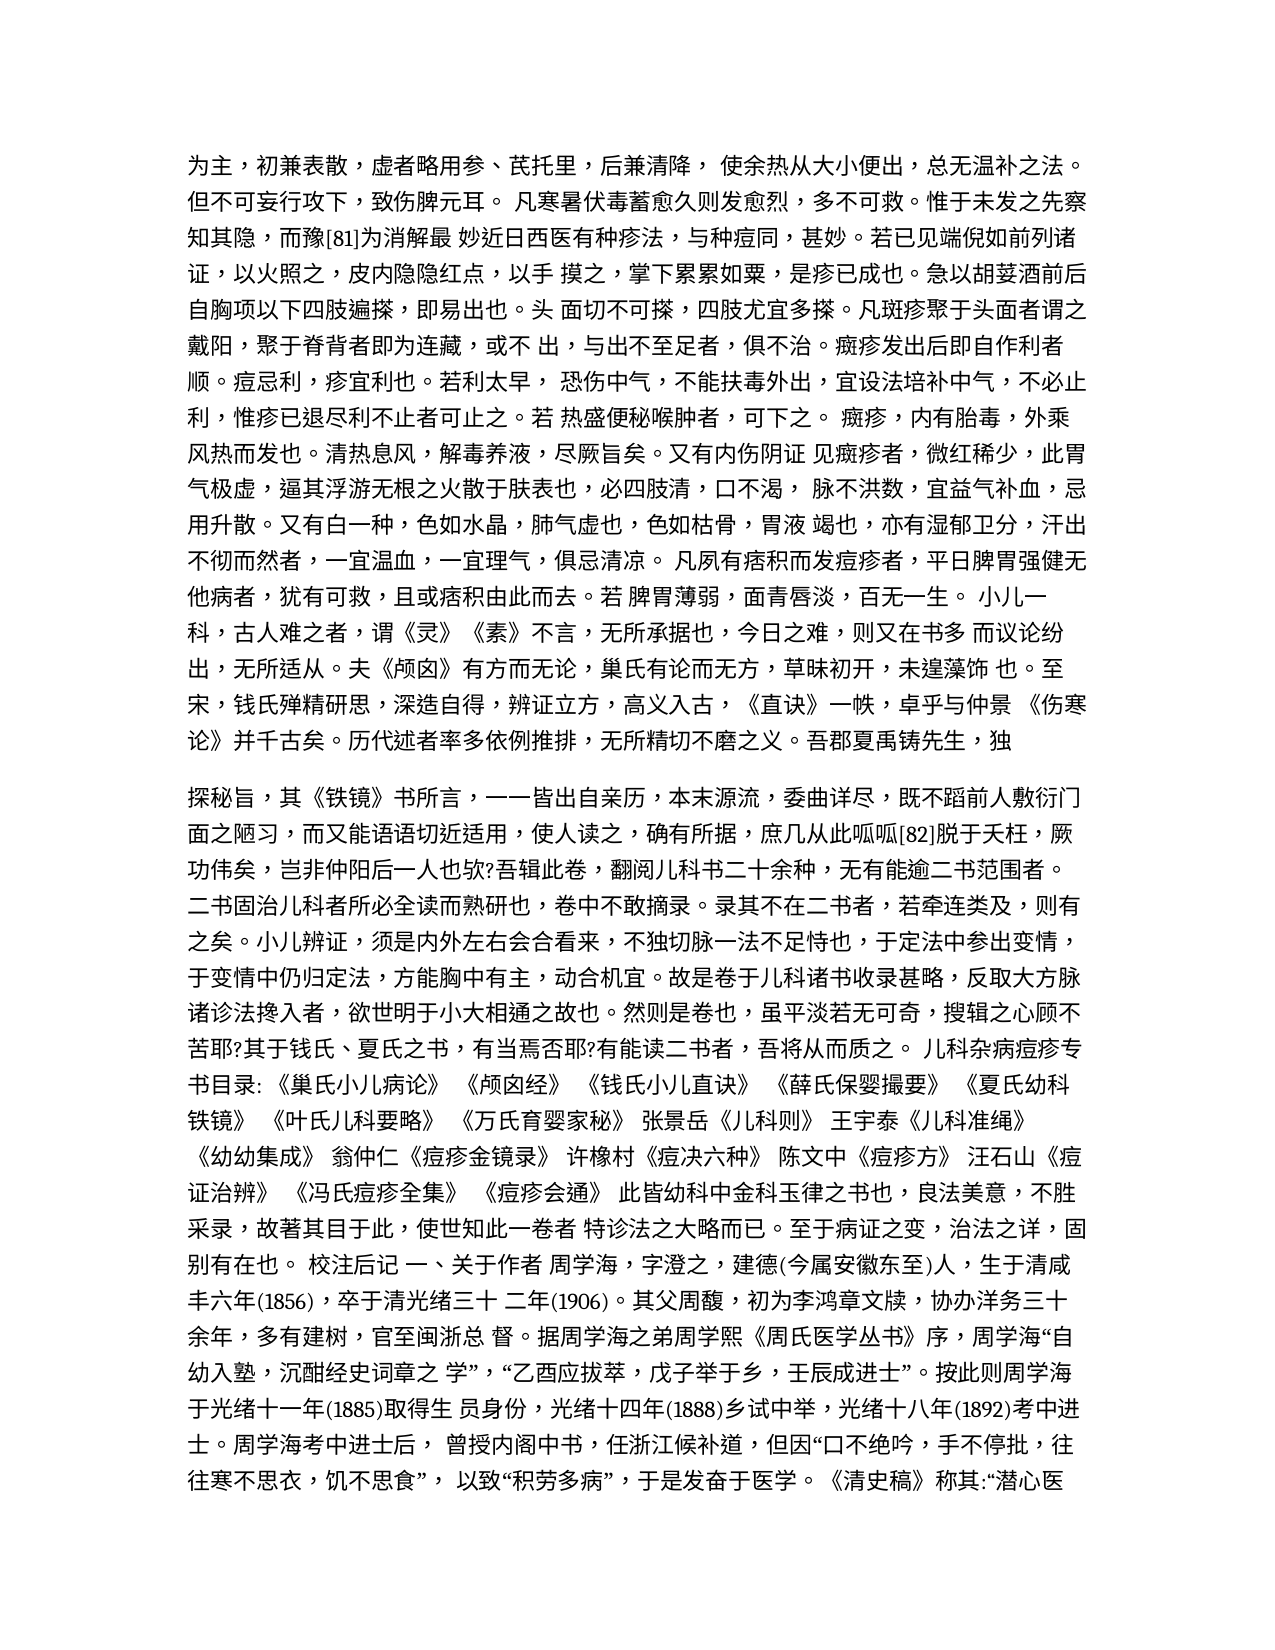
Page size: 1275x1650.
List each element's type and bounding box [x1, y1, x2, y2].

text [187, 782, 1087, 1496]
text [187, 150, 1087, 756]
